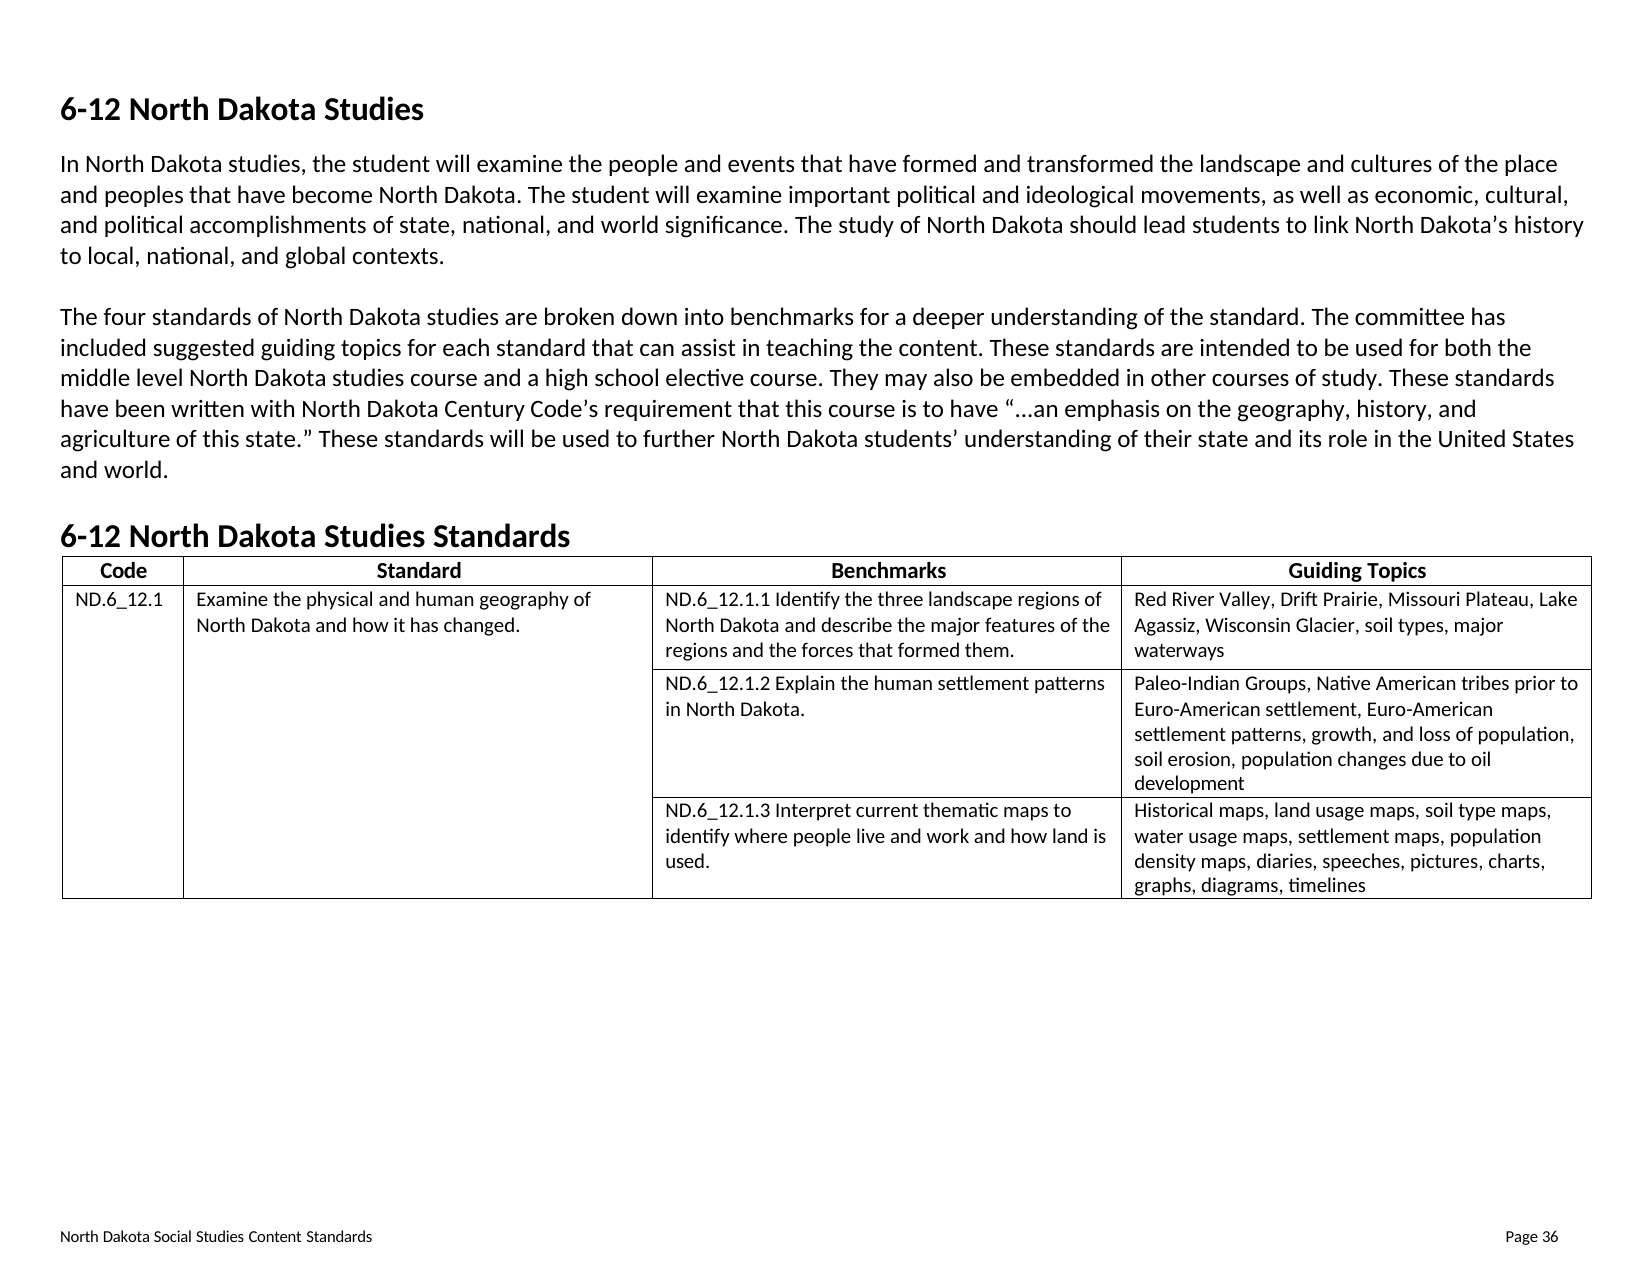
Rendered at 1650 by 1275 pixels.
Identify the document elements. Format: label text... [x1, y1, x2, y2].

table_cell ND.6_12.1.3 Interpret current thematic maps to identify where people live and work and how land is used. [653, 798, 1121, 898]
table_header Benchmarks [653, 557, 1121, 585]
table_cell Paleo-Indian Groups, Native American tribes prior to Euro-American settlement, Euro-American settlement patterns, growth, and loss of population, soil erosion, population changes due to oil development [1122, 670, 1591, 797]
table_header Guiding Topics [1122, 557, 1591, 585]
table_header Standard [184, 557, 652, 585]
table_cell Historical maps, land usage maps, soil type maps, water usage maps, settlement maps, population density maps, diaries, speeches, pictures, charts, graphs, diagrams, timelines [1122, 798, 1591, 898]
table_cell ND.6_12.1.1 Identify the three landscape regions of North Dakota and describe the major features of the regions and the forces that formed them. [653, 586, 1121, 669]
text In North Dakota studies, the student will examine the people and events that have formed and transformed the landscape and cultures of the place and peoples that have become North Dakota. The student will examine important political and ideological movements, as well as economic, cultural, and political accomplishments of state, national, and world significance. The study of North Dakota should lead students to link North Dakota’s history to local, national, and global contexts. [60, 148, 1584, 271]
table_cell Red River Valley, Drift Prairie, Missouri Plateau, Lake Agassiz, Wisconsin Glacier, soil types, major waterways [1122, 586, 1591, 669]
table_cell ND.6_12.1.2 Explain the human settlement patterns in North Dakota. [653, 670, 1121, 797]
table_cell ND.6_12.1 [63, 586, 183, 898]
subtitle 6-12 North Dakota Studies Standards [60, 515, 1612, 556]
text The four standards of North Dakota studies are broken down into benchmarks for a deeper understanding of the standard. The committee has included suggested guiding topics for each standard that can assist in teaching the content. These standards are intended to be used for both the middle level North Dakota studies course and a high school elective course. They may also be embedded in other courses of study. These standards have been written with North Dakota Century Code’s requirement that this course is to have “...an emphasis on the geography, history, and agriculture of this state.” These standards will be used to further North Dakota students’ understanding of their state and its role in the United States and world. [60, 301, 1584, 484]
text 6-12 North Dakota Studies [60, 88, 1612, 129]
table_cell Examine the physical and human geography of North Dakota and how it has changed. [184, 586, 652, 898]
table_header Code [63, 557, 183, 585]
